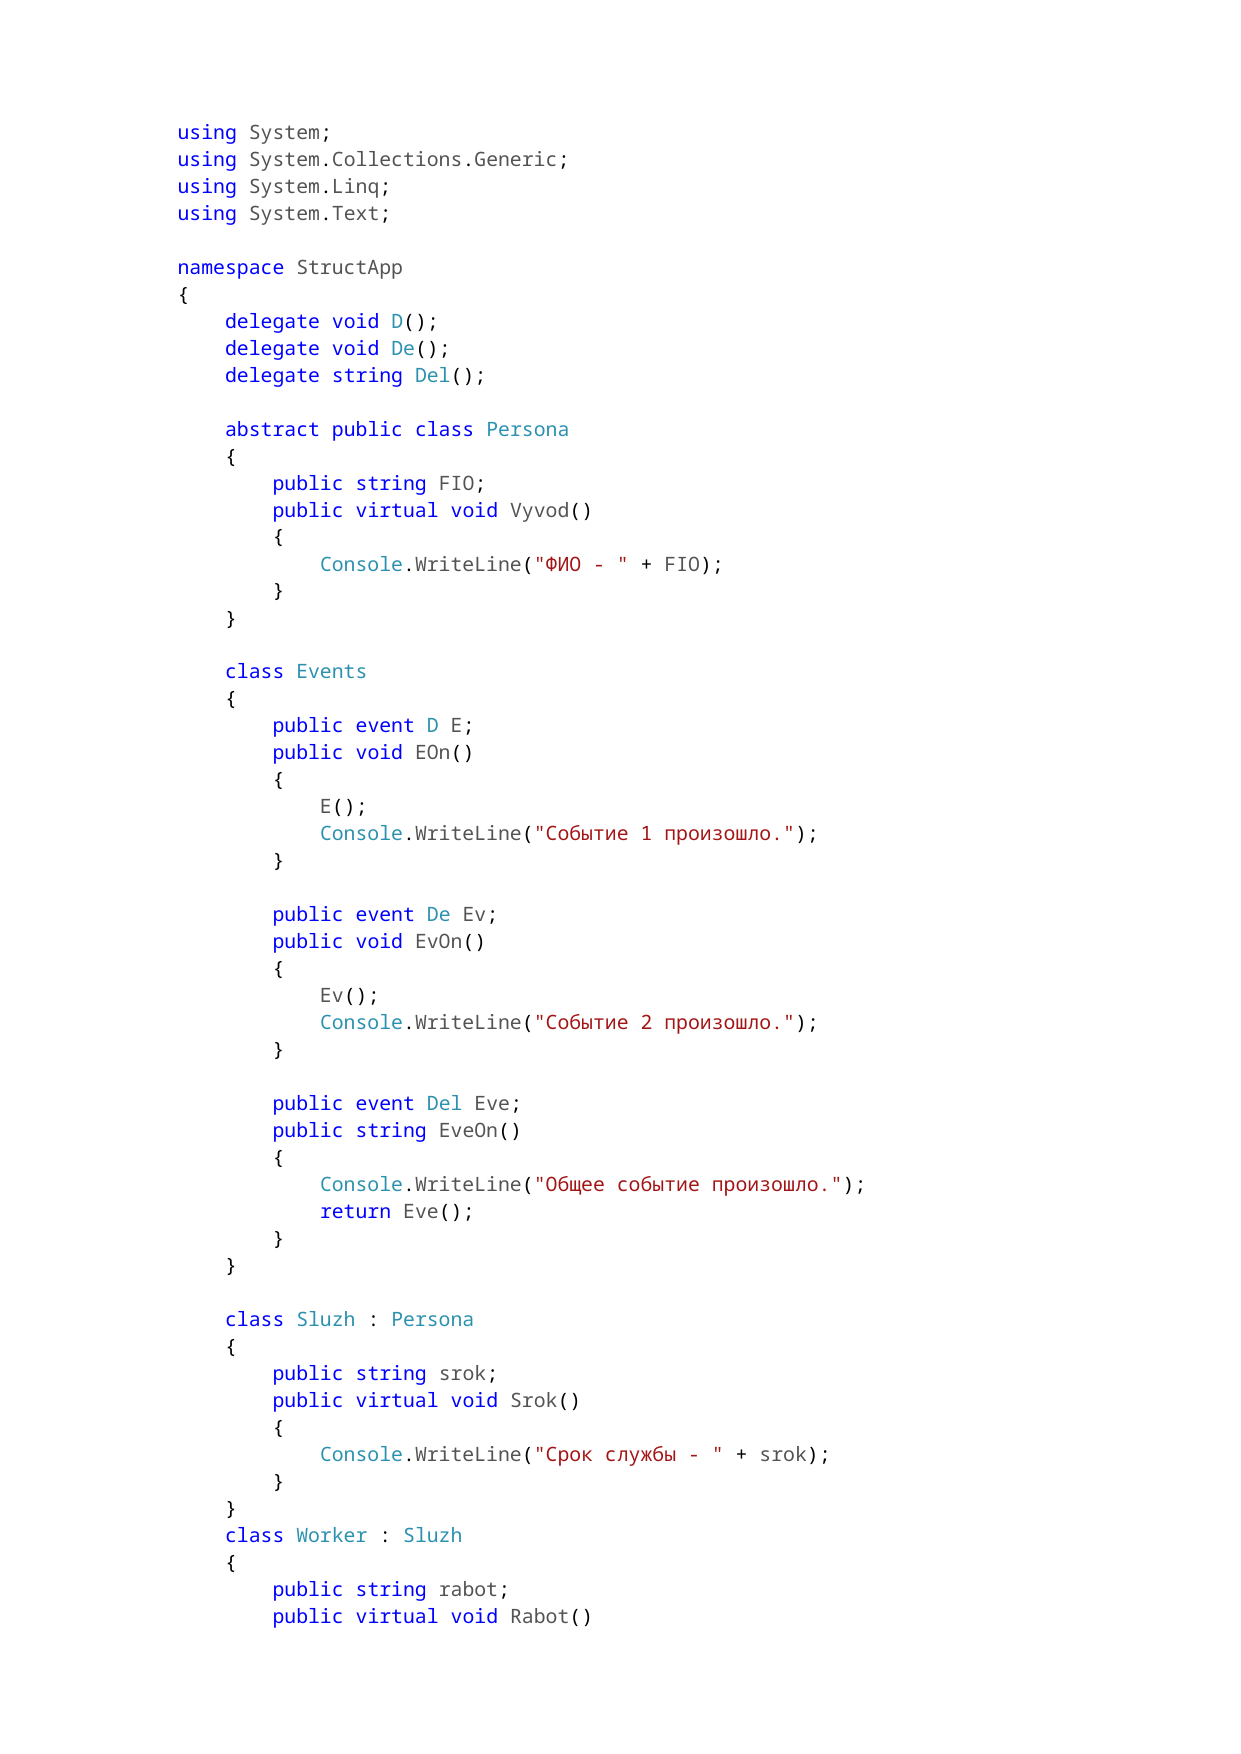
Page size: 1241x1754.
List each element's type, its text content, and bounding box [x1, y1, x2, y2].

text public event D E; [177, 712, 1152, 739]
text } [177, 1224, 1152, 1251]
text } [177, 1251, 1152, 1278]
text public string FIO; [177, 469, 1152, 496]
text using System.Collections.Generic; [177, 145, 1152, 172]
text Console.WriteLine("Срок службы - " + srok); [177, 1440, 1152, 1467]
text } [177, 604, 1152, 631]
text delegate void D(); [177, 307, 1152, 334]
text using System.Text; [177, 199, 1152, 226]
text class Events [177, 658, 1152, 685]
text public event Del Eve; [177, 1089, 1152, 1116]
text { [177, 1332, 1152, 1359]
text using System.Linq; [177, 172, 1152, 199]
text { [177, 685, 1152, 712]
text public virtual void Vyvod() [177, 496, 1152, 523]
text { [177, 442, 1152, 469]
text namespace StructApp [177, 253, 1152, 280]
text public void EvOn() [177, 927, 1152, 954]
text E(); [177, 793, 1152, 819]
text abstract public class Persona [177, 415, 1152, 442]
text { [177, 1413, 1152, 1440]
text delegate string Del(); [177, 361, 1152, 388]
text public virtual void Srok() [177, 1386, 1152, 1413]
text delegate void De(); [177, 334, 1152, 361]
text public string EveOn() [177, 1116, 1152, 1143]
text public virtual void Rabot() [177, 1602, 1152, 1629]
text using System; [177, 118, 1152, 145]
text Console.WriteLine("Общее событие произошло."); [177, 1170, 1152, 1197]
text Console.WriteLine("ФИО - " + FIO); [177, 550, 1152, 577]
text } [177, 1035, 1152, 1062]
text } [177, 577, 1152, 604]
text public string srok; [177, 1359, 1152, 1386]
text } [177, 1494, 1152, 1521]
text { [177, 1143, 1152, 1170]
text public string rabot; [177, 1575, 1152, 1602]
text { [177, 523, 1152, 550]
text } [177, 1467, 1152, 1494]
text Ev(); [177, 981, 1152, 1008]
text } [177, 847, 1152, 873]
text public void EOn() [177, 739, 1152, 766]
text public event De Ev; [177, 901, 1152, 927]
text class Sluzh : Persona [177, 1305, 1152, 1332]
text { [177, 954, 1152, 981]
text { [177, 1548, 1152, 1575]
text class Worker : Sluzh [177, 1521, 1152, 1548]
text { [177, 280, 1152, 307]
text Console.WriteLine("Событие 2 произошло."); [177, 1008, 1152, 1035]
text return Eve(); [177, 1197, 1152, 1224]
text { [177, 766, 1152, 793]
text Console.WriteLine("Событие 1 произошло."); [177, 819, 1152, 847]
